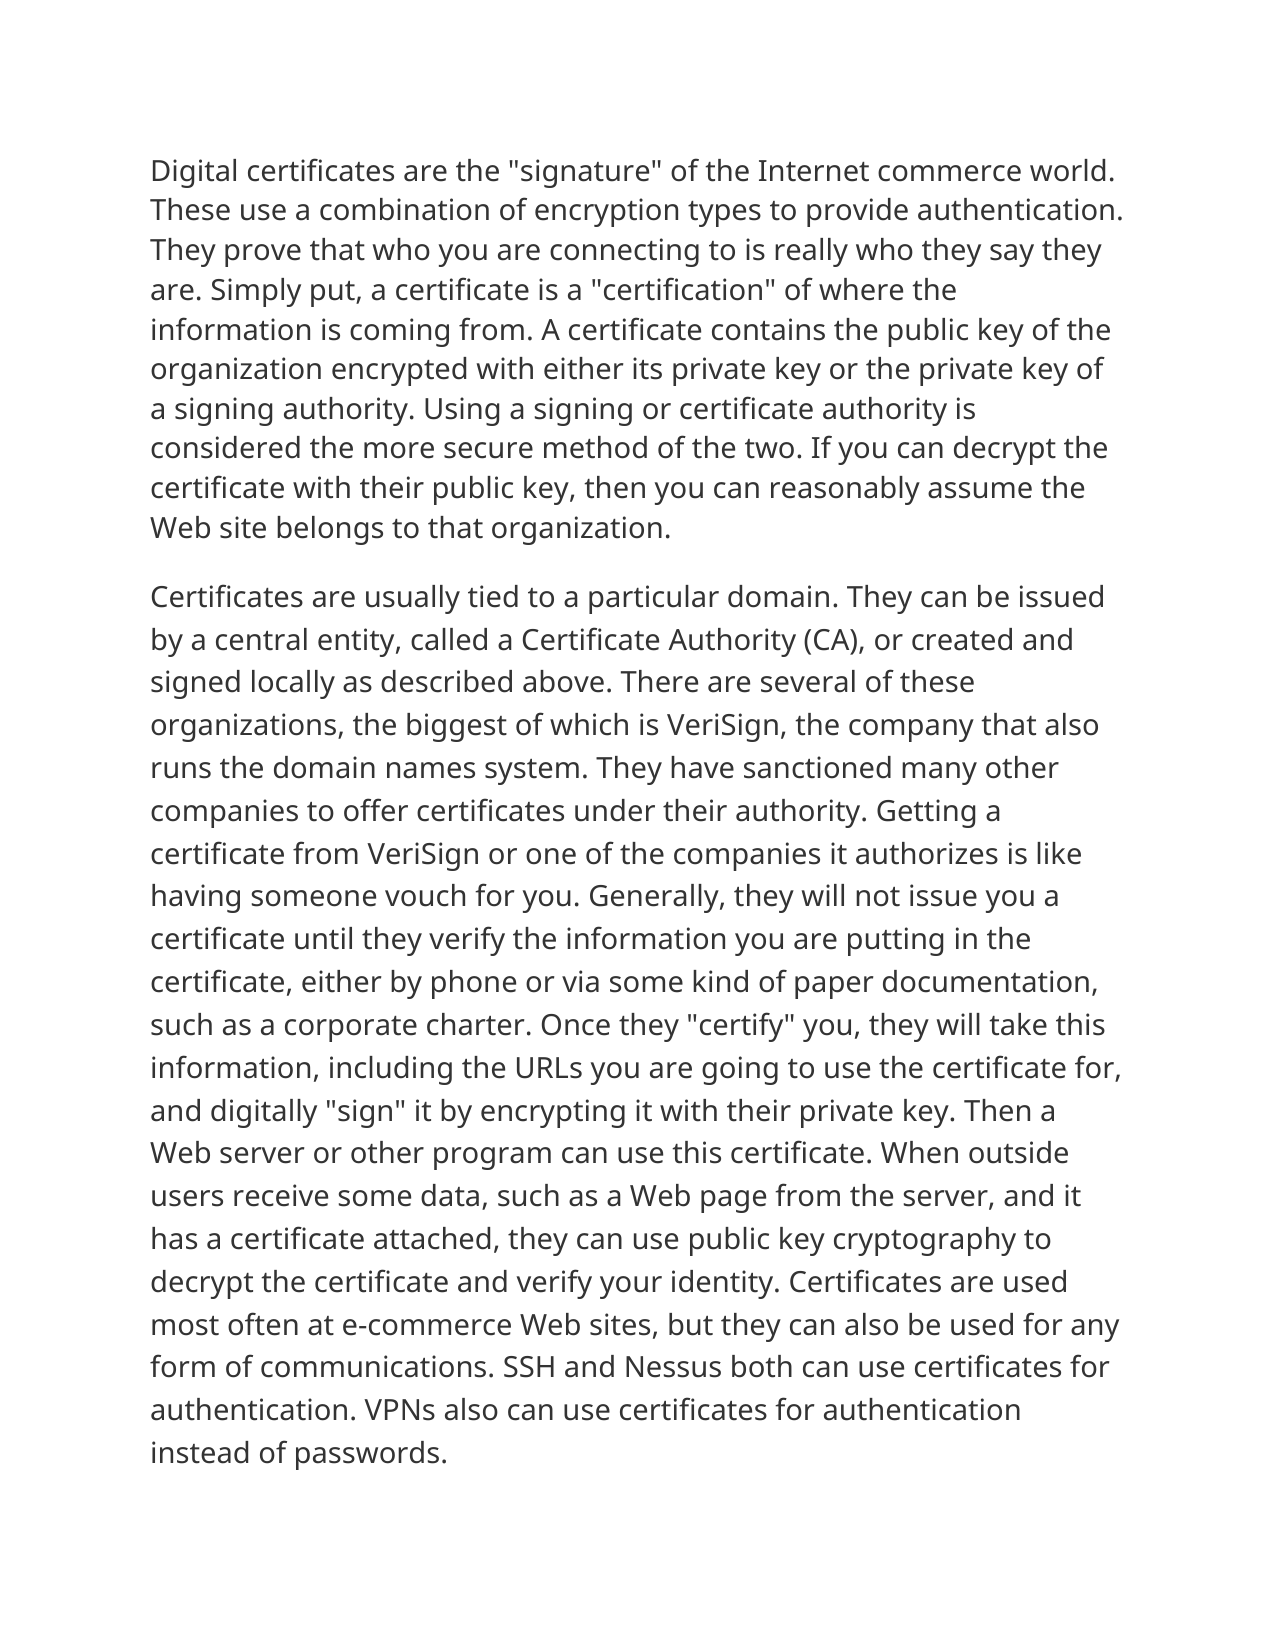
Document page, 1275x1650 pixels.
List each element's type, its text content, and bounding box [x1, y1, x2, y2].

text Certificates are usually tied to a particular domain. They can be issued by a central entity, called a Certificate Authority (CA), or created and signed locally as described above. There are several of these organizations, the biggest of which is VeriSign, the company that also runs the domain names system. They have sanctioned many other companies to offer certificates under their authority. Getting a certificate from VeriSign or one of the companies it authorizes is like having someone vouch for you. Generally, they will not issue you a certificate until they verify the information you are putting in the certificate, either by phone or via some kind of paper documentation, such as a corporate charter. Once they "certify" you, they will take this information, including the URLs you are going to use the certificate for, and digitally "sign" it by encrypting it with their private key. Then a Web server or other program can use this certificate. When outside users receive some data, such as a Web page from the server, and it has a certificate attached, they can use public key cryptography to decrypt the certificate and verify your identity. Certificates are used most often at e-commerce Web sites, but they can also be used for any form of communications. SSH and Nessus both can use certificates for authentication. VPNs also can use certificates for authentication instead of passwords. [150, 576, 1125, 1472]
text Digital certificates are the "signature" of the Internet commerce world. These use a combination of encryption types to provide authentication. They prove that who you are connecting to is really who they say they are. Simply put, a certificate is a "certification" of where the information is coming from. A certificate contains the public key of the organization encrypted with either its private key or the private key of a signing authority. Using a signing or certificate authority is considered the more secure method of the two. If you can decrypt the certificate with their public key, then you can reasonably assume the Web site belongs to that organization. [150, 150, 1125, 547]
